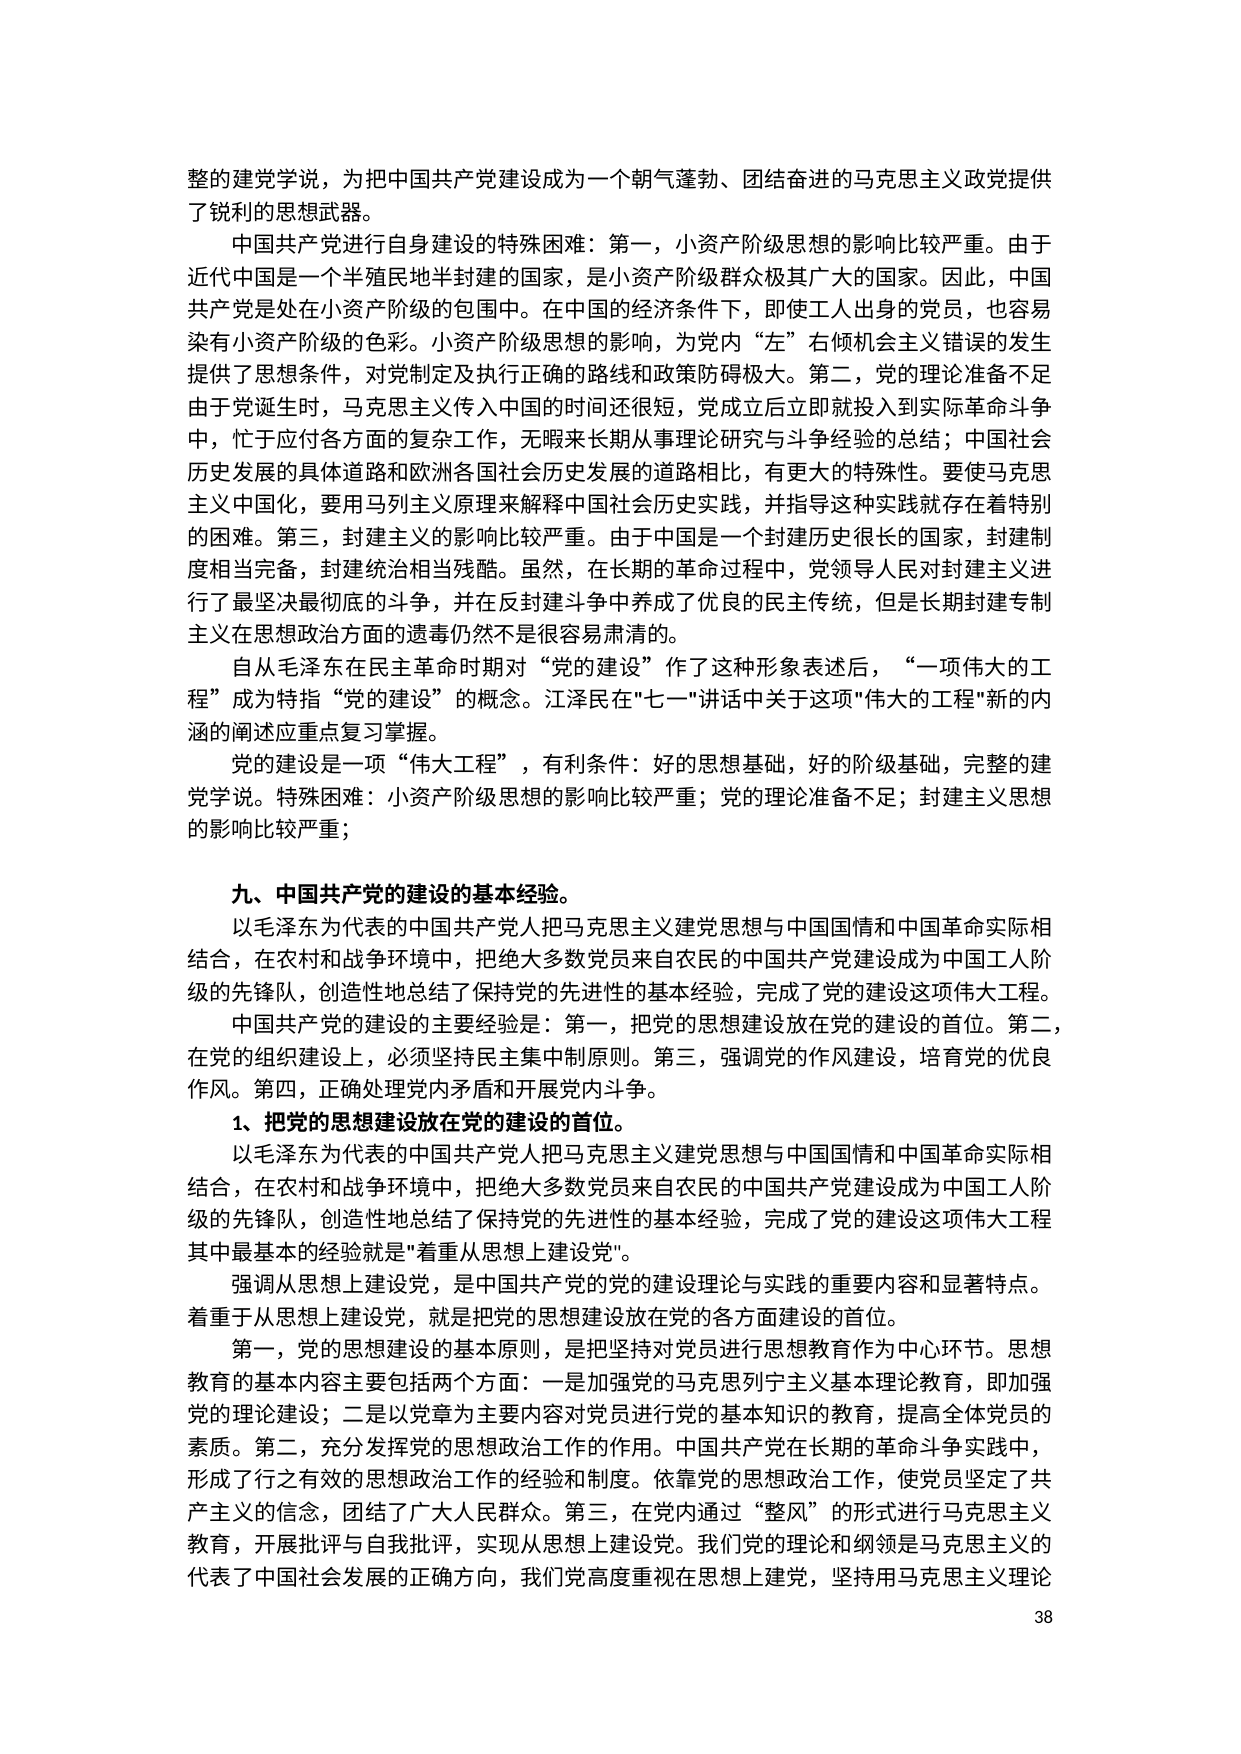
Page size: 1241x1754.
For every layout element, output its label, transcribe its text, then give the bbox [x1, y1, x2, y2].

text 强调从思想上建设党，是中国共产党的党的建设理论与实践的重要内容和显著特点。着重于从思想上建设党，就是把党的思想建设放在党的各方面建设的首位。 [187, 1267, 1053, 1332]
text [187, 162, 1053, 227]
text 以毛泽东为代表的中国共产党人把马克思主义建党思想与中国国情和中国革命实际相结合，在农村和战争环境中，把绝大多数党员来自农民的中国共产党建设成为中国工人阶级的先锋队，创造性地总结了保持党的先进性的基本经验，完成了党的建设这项伟大工程。其中最基本的经验就是"着重从思想上建设党"。 [187, 1137, 1053, 1267]
text 以毛泽东为代表的中国共产党人把马克思主义建党思想与中国国情和中国革命实际相结合，在农村和战争环境中，把绝大多数党员来自农民的中国共产党建设成为中国工人阶级的先锋队，创造性地总结了保持党的先进性的基本经验，完成了党的建设这项伟大工程。 [187, 909, 1053, 1007]
text 中国共产党进行自身建设的特殊困难：第一，小资产阶级思想的影响比较严重。由于近代中国是一个半殖民地半封建的国家，是小资产阶级群众极其广大的国家。因此，中国共产党是处在小资产阶级的包围中。在中国的经济条件下，即使工人出身的党员，也容易染有小资产阶级的色彩。小资产阶级思想的影响，为党内“左”右倾机会主义错误的发生提供了思想条件，对党制定及执行正确的路线和政策防碍极大。第二，党的理论准备不足。由于党诞生时，马克思主义传入中国的时间还很短，党成立后立即就投入到实际革命斗争中，忙于应付各方面的复杂工作，无暇来长期从事理论研究与斗争经验的总结；中国社会历史发展的具体道路和欧洲各国社会历史发展的道路相比，有更大的特殊性。要使马克思主义中国化，要用马列主义原理来解释中国社会历史实践，并指导这种实践就存在着特别的困难。第三，封建主义的影响比较严重。由于中国是一个封建历史很长的国家，封建制度相当完备，封建统治相当残酷。虽然，在长期的革命过程中，党领导人民对封建主义进行了最坚决最彻底的斗争，并在反封建斗争中养成了优良的民主传统，但是长期封建专制主义在思想政治方面的遗毒仍然不是很容易肃清的。 [187, 227, 1053, 649]
text 九、中国共产党的建设的基本经验。 [187, 877, 1053, 909]
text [187, 1332, 1053, 1592]
text 中国共产党的建设的主要经验是：第一，把党的思想建设放在党的建设的首位。第二，在党的组织建设上，必须坚持民主集中制原则。第三，强调党的作风建设，培育党的优良作风。第四，正确处理党内矛盾和开展党内斗争。 [187, 1007, 1053, 1104]
text 1、把党的思想建设放在党的建设的首位。 [187, 1104, 1053, 1137]
text 自从毛泽东在民主革命时期对“党的建设”作了这种形象表述后，“一项伟大的工程”成为特指“党的建设”的概念。江泽民在"七一"讲话中关于这项"伟大的工程"新的内涵的阐述应重点复习掌握。 [187, 649, 1053, 747]
text 党的建设是一项“伟大工程”，有利条件：好的思想基础，好的阶级基础，完整的建党学说。特殊困难：小资产阶级思想的影响比较严重；党的理论准备不足；封建主义思想的影响比较严重； [187, 747, 1053, 844]
